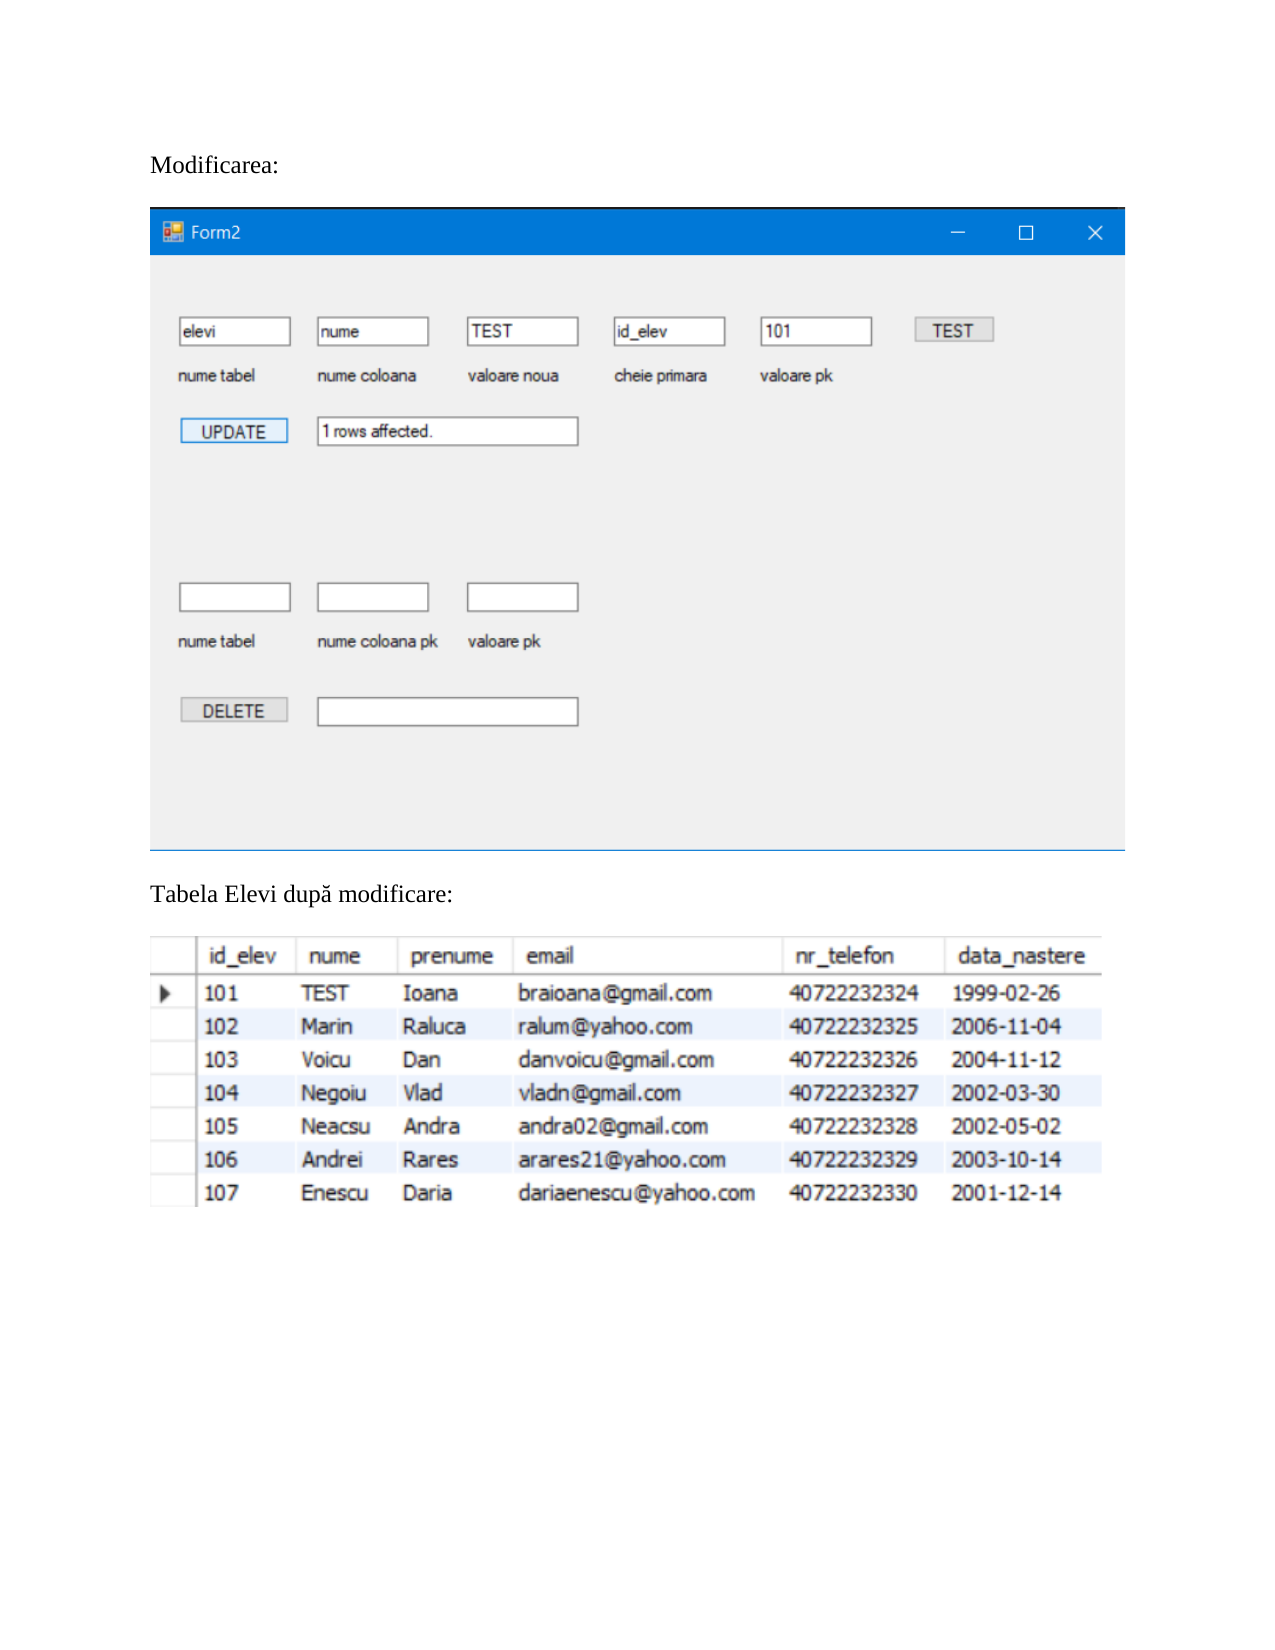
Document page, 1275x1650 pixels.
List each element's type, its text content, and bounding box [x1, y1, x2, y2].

picture [150, 207, 1125, 851]
text Tabela Elevi după modificare: [150, 879, 1125, 908]
text Modificarea: [150, 150, 1125, 179]
picture [150, 936, 1102, 1207]
